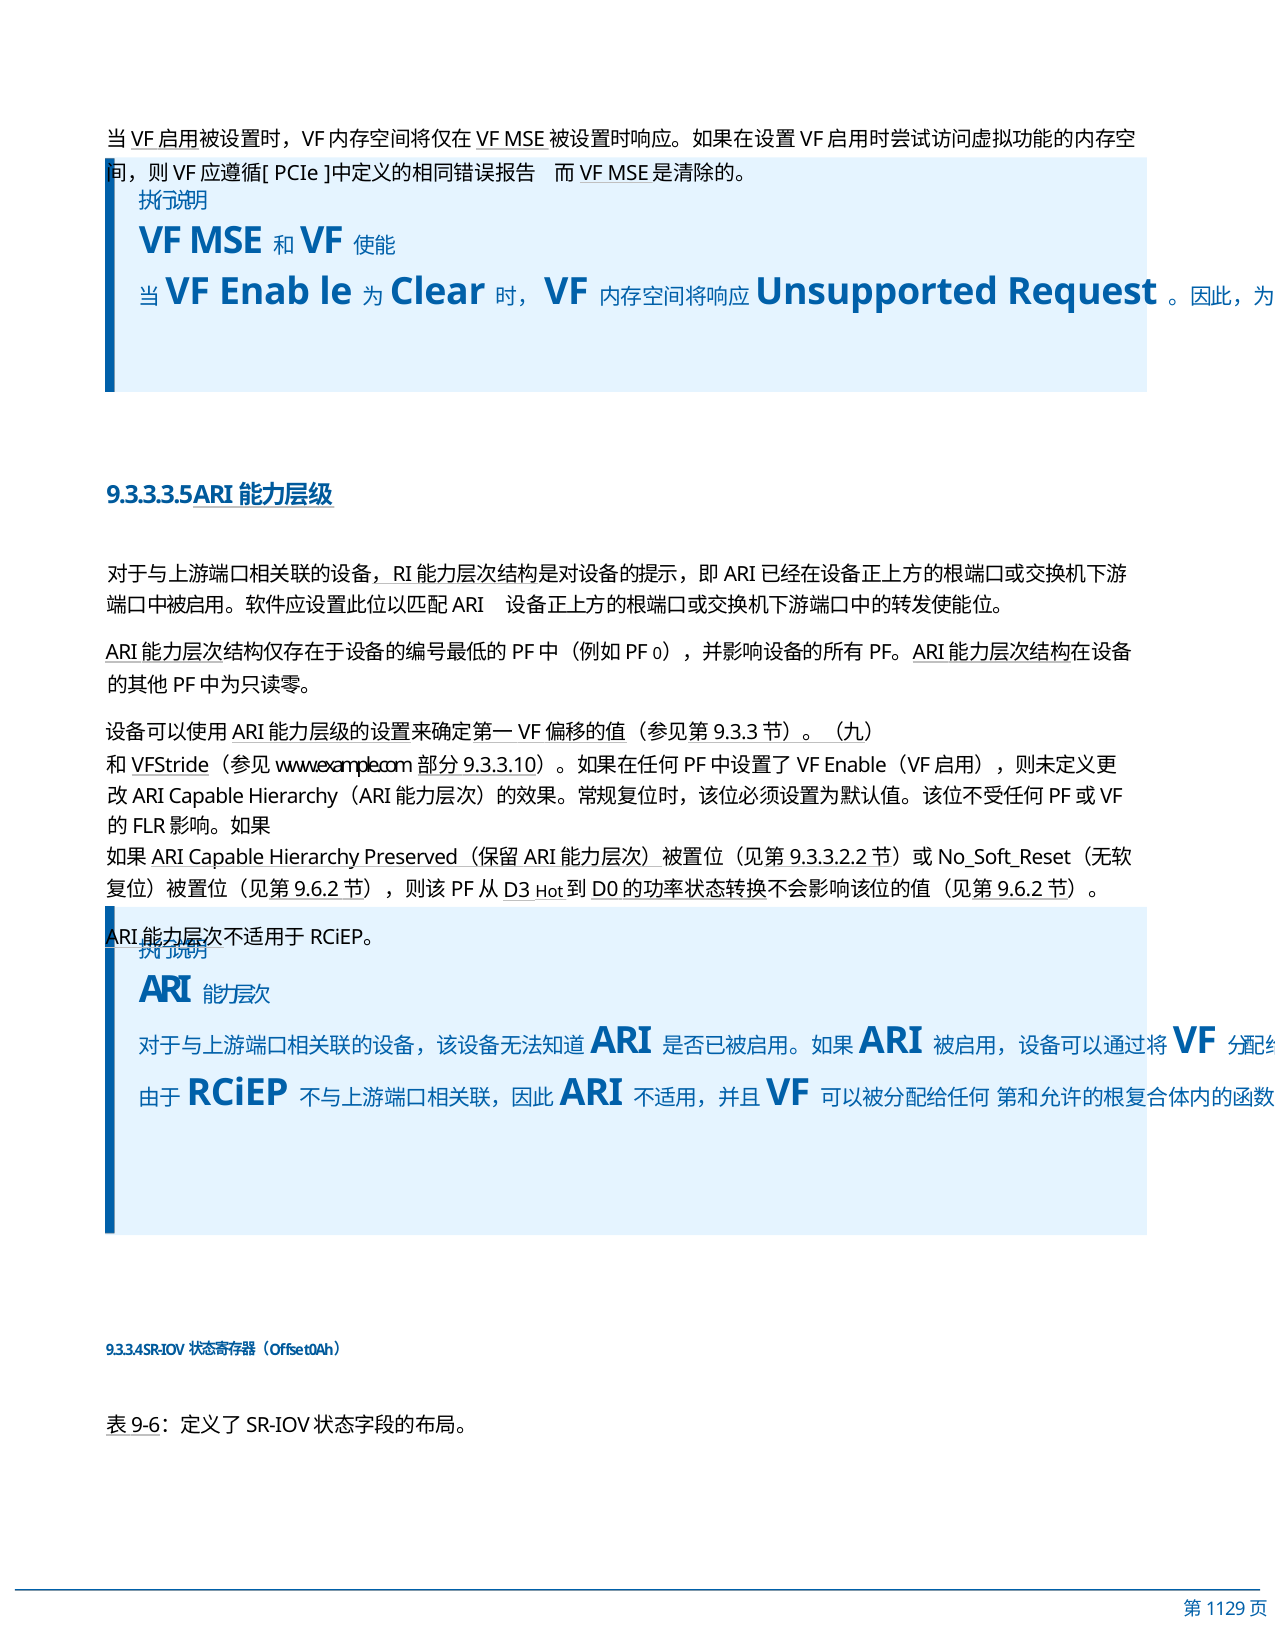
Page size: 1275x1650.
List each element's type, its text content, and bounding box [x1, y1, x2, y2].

text 9.3.3.3.5ARI能力层级 [106, 475, 1273, 511]
text 当VF启用被设置时，VF内存空间将仅在VF MSE被设置时响应。如果在设置VF启用时尝试访问虚拟功能的内存空间，则VF应遵循[ PCIe ]中定义的相同错误报告 而VF MSE是清除的。 [106, 122, 1138, 186]
picture [105, 157, 116, 392]
text 表9-6：定义了SR-IOV状态字段的布局。 [106, 1408, 1273, 1438]
text 和VFStride（参见www.example.com部分9.3.3.10）。如果在任何PF中设置了VF Enable（VF启用），则未定义更改ARI Capable Hierarchy（ARI能力层次）的效果。常规复位时，该位必须设置为默认值。该位不受任何PF或VF的FLR影响。如果 [106, 748, 1132, 840]
picture [105, 951, 116, 1235]
text 设备可以使用ARI能力层级的设置来确定第一VF偏移的值（参见第9.3.3节）。（九） [105, 716, 1273, 746]
text ARI能力层次结构仅存在于设备的编号最低的PF中（例如PF 0），并影响设备的所有PF。ARI能力层次结构在设备的其他PF中为只读零。 [105, 635, 1132, 699]
picture [14, 1589, 1261, 1593]
text 如果ARI Capable Hierarchy Preserved（保留ARI能力层次）被置位（见第9.3.3.2.2节）或No_Soft_Reset（无软复位）被置位（见第9.6.2节），则该PF从D3 Hot到D0的功率状态转换不会影响该位的值（见第9.6.2节）。 [106, 840, 1143, 904]
text 9.3.3.4SR-IOV状态寄存器（Offset0Ah） [106, 1339, 1273, 1375]
text 对于与上游端口相关联的设备，RI能力层次结构是对设备的提示，即ARI已经在设备正上方的根端口或交换机下游端口中被启用。软件应设置此位以匹配ARI 设备正上方的根端口或交换机下游端口中的转发使能位。 [106, 557, 1141, 618]
picture [105, 906, 116, 921]
text ARI能力层次不适用于RCiEP。 [105, 921, 1273, 951]
